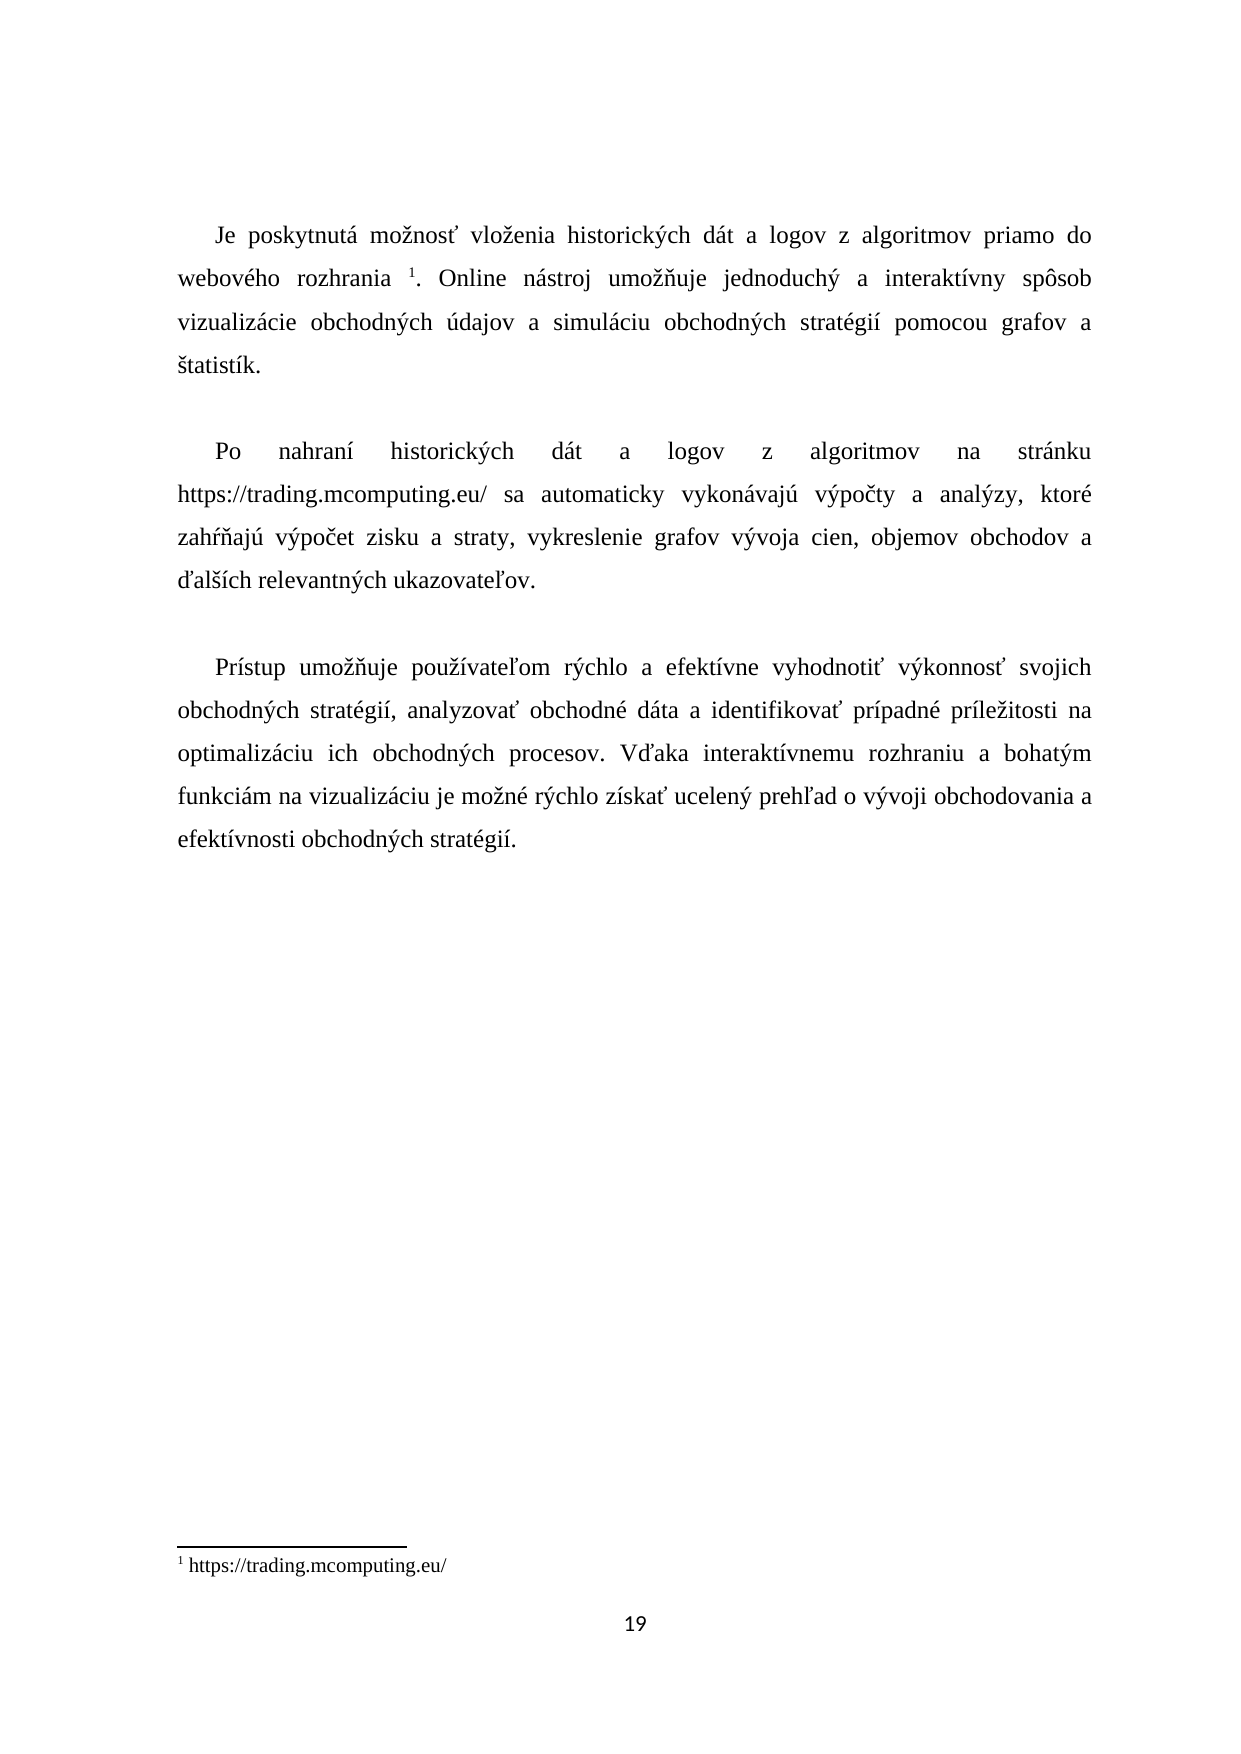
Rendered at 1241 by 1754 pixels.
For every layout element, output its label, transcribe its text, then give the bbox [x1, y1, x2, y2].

text Prístup umožňuje používateľom rýchlo a efektívne vyhodnotiť výkonnosť svojich obchodných stratégií, analyzovať obchodné dáta a identifikovať prípadné príležitosti na optimalizáciu ich obchodných procesov. Vďaka interaktívnemu rozhraniu a bohatým funkciám na vizualizáciu je možné rýchlo získať ucelený prehľad o vývoji obchodovania a efektívnosti obchodných stratégií. [177, 652, 1092, 853]
text Je poskytnutá možnosť vloženia historických dát a logov z algoritmov priamo do webového rozhrania . Online nástroj umožňuje jednoduchý a interaktívny spôsob vizualizácie obchodných údajov a simuláciu obchodných stratégií pomocou grafov a štatistík. [177, 220, 1092, 378]
